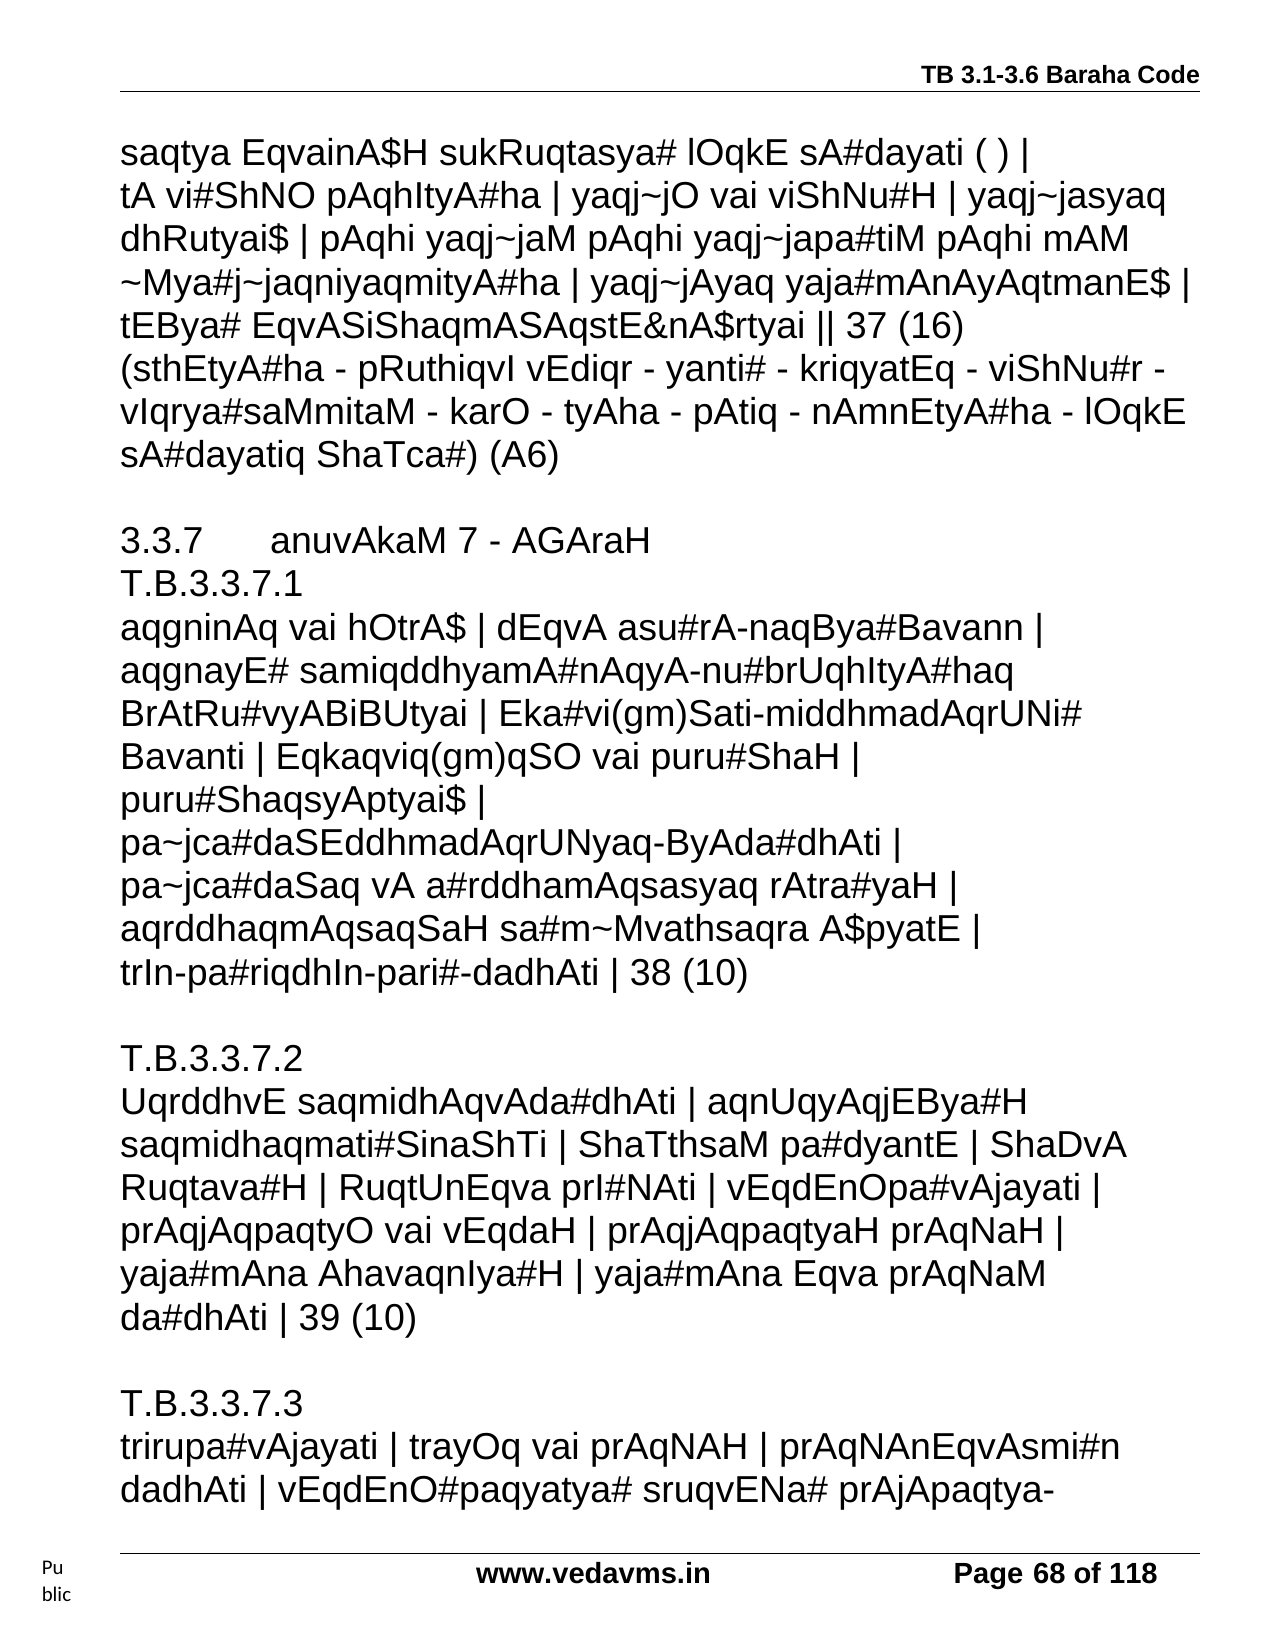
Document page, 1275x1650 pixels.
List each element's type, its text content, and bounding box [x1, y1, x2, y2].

text pa~jca#daSEddhmadAqrUNyaq-ByAda#dhAti | [120, 820, 1200, 863]
text UqrddhvE saqmidhAqvAda#dhAti | aqnUqyAqjEBya#H saqmidhaqmati#SinaShTi | ShaTthsaM pa#dyantE | ShaDvA Ruqtava#H | RuqtUnEqva prI#NAti | vEqdEnOpa#vAjayati | [120, 1079, 1200, 1208]
text T.B.3.3.7.1 [120, 562, 1200, 605]
text aqgnayE# samiqddhyamA#nAqyA-nu#brUqhItyA#haq BrAtRu#vyABiBUtyai | Eka#vi(gm)Sati-middhmadAqrUNi# Bavanti | Eqkaqviq(gm)qSO vai puru#ShaH | [120, 648, 1200, 777]
text saqtya EqvainA$H sukRuqtasya# lOqkE sA#dayati ( ) | [120, 130, 1200, 173]
text pa~jca#daSaq vA a#rddhamAqsasyaq rAtra#yaH | [120, 863, 1200, 907]
text aqgninAq vai hOtrA$ | dEqvA asu#rA-naqBya#Bavann | [120, 605, 1200, 648]
text prAqjAqpaqtyO vai vEqdaH | prAqjAqpaqtyaH prAqNaH | yaja#mAna AhavaqnIya#H | yaja#mAna Eqva prAqNaM da#dhAti | 39 (10) [120, 1208, 1200, 1338]
text T.B.3.3.7.2 [120, 1036, 1200, 1079]
text aqrddhaqmAqsaqSaH sa#m~Mvathsaqra A$pyatE | [120, 907, 1200, 950]
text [120, 1424, 1200, 1510]
text trIn-pa#riqdhIn-pari#-dadhAti | 38 (10) [120, 950, 1200, 993]
text puru#ShaqsyAptyai$ | [120, 777, 1200, 820]
text 3.3.7 anuvAkaM 7 - AGAraH [120, 518, 1200, 562]
text tA vi#ShNO pAqhItyA#ha | yaqj~jO vai viShNu#H | yaqj~jasyaq dhRutyai$ | pAqhi yaqj~jaM pAqhi yaqj~japa#tiM pAqhi mAM ~Mya#j~jaqniyaqmityA#ha | yaqj~jAyaq yaja#mAnAyAqtmanE$ | tEBya# EqvASiShaqmASAqstE&nA$rtyai || 37 (16) [120, 173, 1200, 346]
text (sthEtyA#ha - pRuthiqvI vEdiqr - yanti# - kriqyatEq - viShNu#r - vIqrya#saMmitaM - karO - tyAha - pAtiq - nAmnEtyA#ha - lOqkE sA#dayatiq ShaTca#) (A6) [120, 346, 1200, 475]
text T.B.3.3.7.3 [120, 1381, 1200, 1424]
